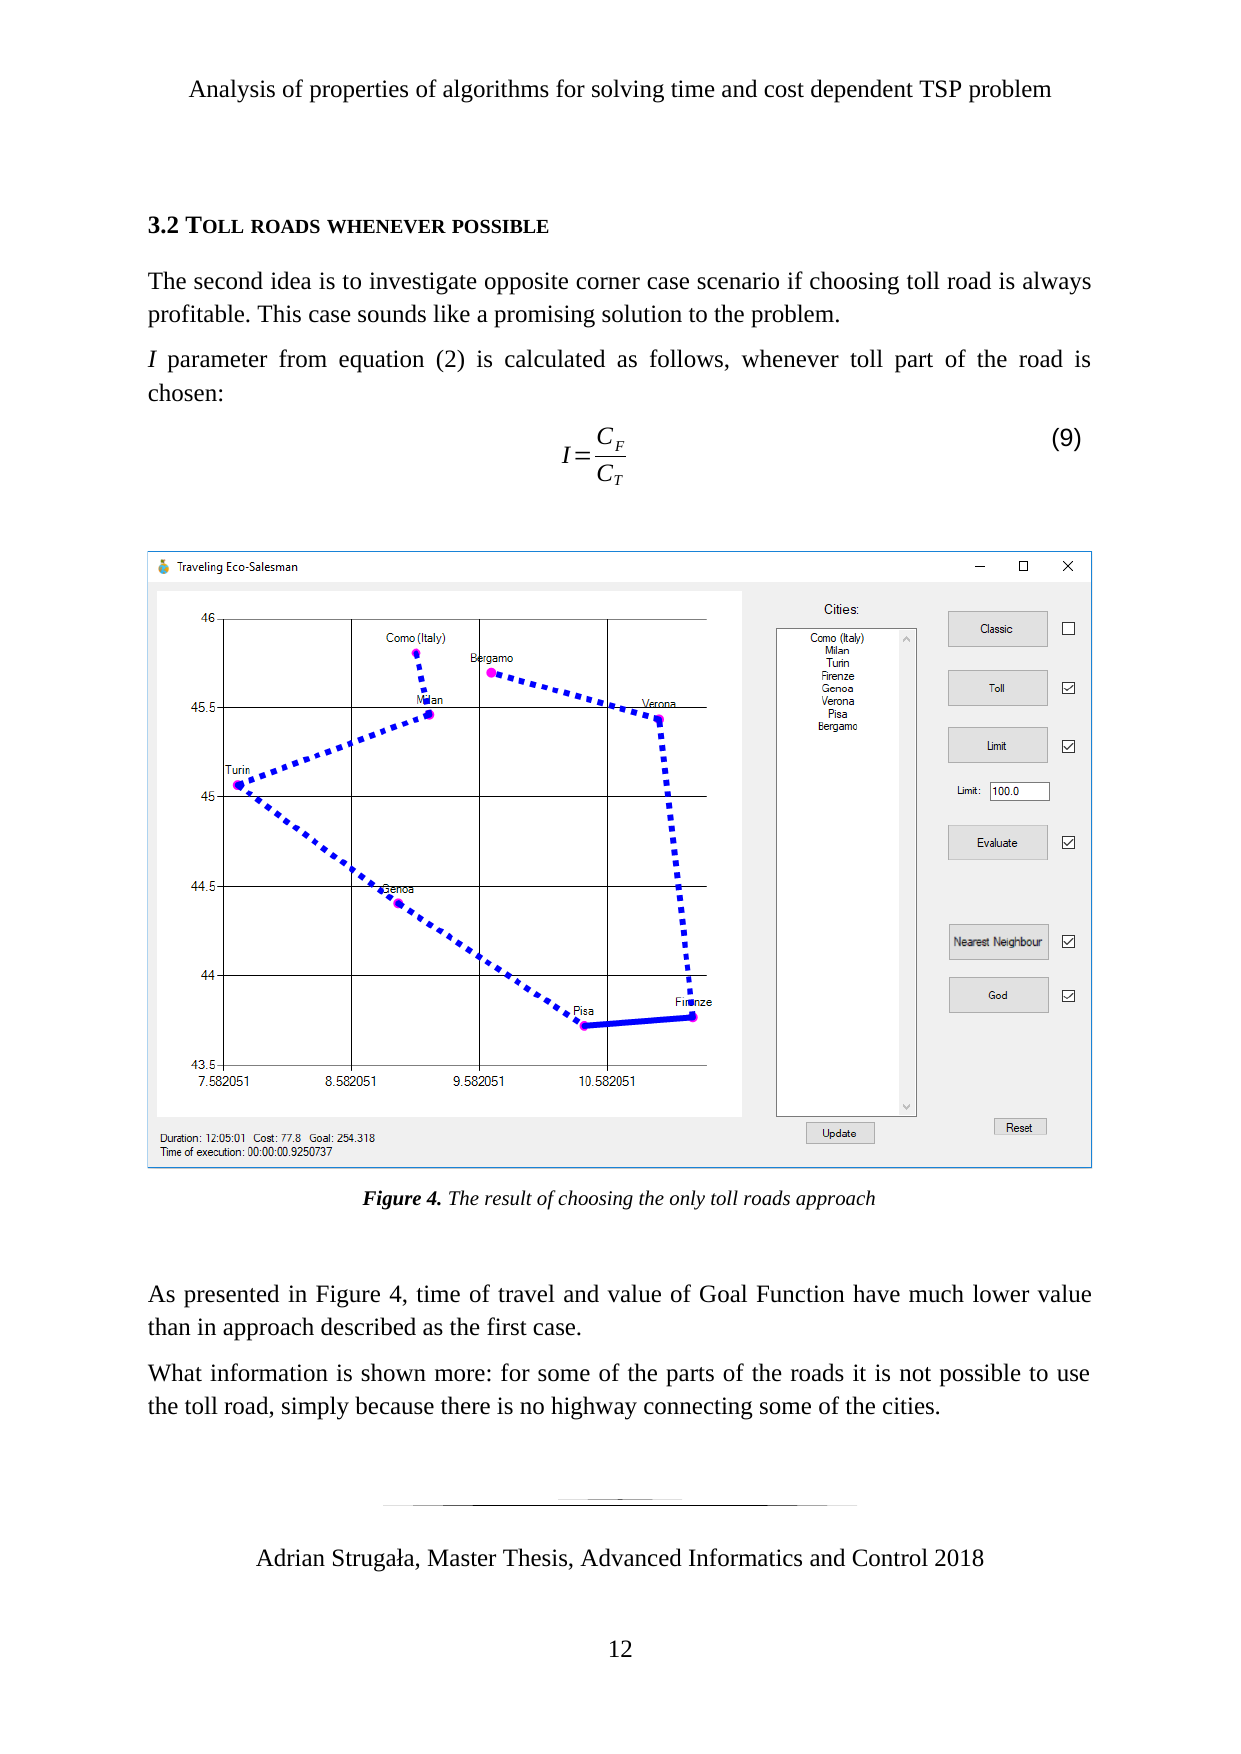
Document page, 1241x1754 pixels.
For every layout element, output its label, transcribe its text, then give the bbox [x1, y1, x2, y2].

text Figure 4. The result of choosing the only toll roads approach [148, 1185, 1092, 1209]
text The second idea is to investigate opposite corner case scenario if choosing toll road is always profitable. This case sounds like a promising solution to the problem. [148, 266, 1092, 328]
picture [147, 551, 1093, 1169]
text As presented in Figure 4, time of travel and value of Goal Function have much lower value than in approach described as the first case. [148, 1279, 1092, 1341]
text I parameter from equation (2) is calculated as follows, whenever toll part of the road is chosen: [148, 344, 1092, 406]
text What information is shown more: for some of the parts of the roads it is not possible to use the toll road, simply because there is no highway connecting some of the cities. [148, 1358, 1092, 1420]
table_header [148, 423, 1039, 506]
subtitle 3.2 Toll roads whenever possible [148, 210, 1092, 239]
table_header (9) [1040, 423, 1093, 506]
